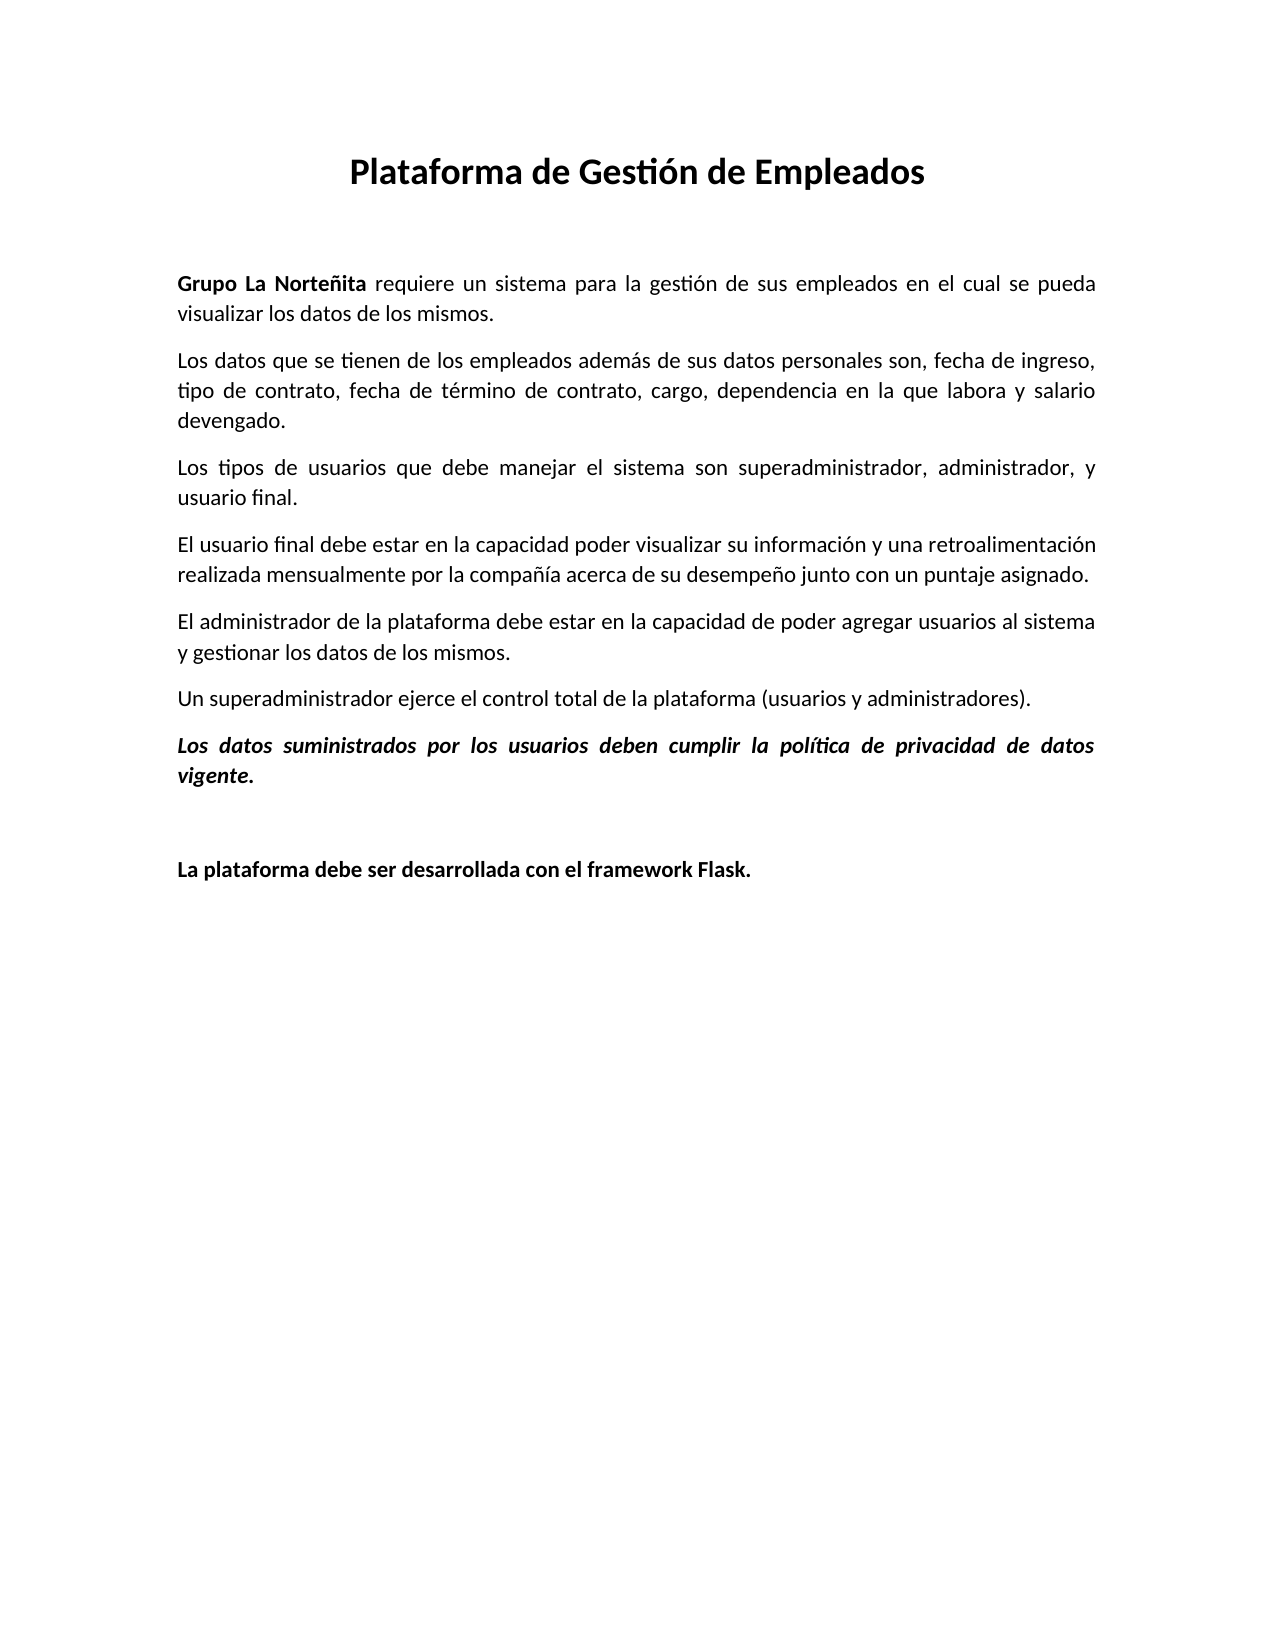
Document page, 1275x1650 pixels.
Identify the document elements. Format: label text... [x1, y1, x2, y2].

text Grupo La Norteñita requiere un sistema para la gestión de sus empleados en el cual se pueda visualizar los datos de los mismos. [177, 269, 1098, 327]
text Los tipos de usuarios que debe manejar el sistema son superadministrador, administrador, y usuario final. [177, 453, 1098, 511]
text Los datos suministrados por los usuarios deben cumplir la política de privacidad de datos vigente. [177, 731, 1098, 789]
text Plataforma de Gestión de Empleados [177, 148, 1098, 193]
text Los datos que se tienen de los empleados además de sus datos personales son, fecha de ingreso, tipo de contrato, fecha de término de contrato, cargo, dependencia en la que labora y salario devengado. [177, 346, 1098, 434]
text La plataforma debe ser desarrollada con el framework Flask. [177, 855, 1098, 883]
text El administrador de la plataforma debe estar en la capacidad de poder agregar usuarios al sistema y gestionar los datos de los mismos. [177, 607, 1098, 666]
text Un superadministrador ejerce el control total de la plataforma (usuarios y administradores). [177, 684, 1098, 712]
text El usuario final debe estar en la capacidad poder visualizar su información y una retroalimentación realizada mensualmente por la compañía acerca de su desempeño junto con un puntaje asignado. [177, 530, 1098, 588]
